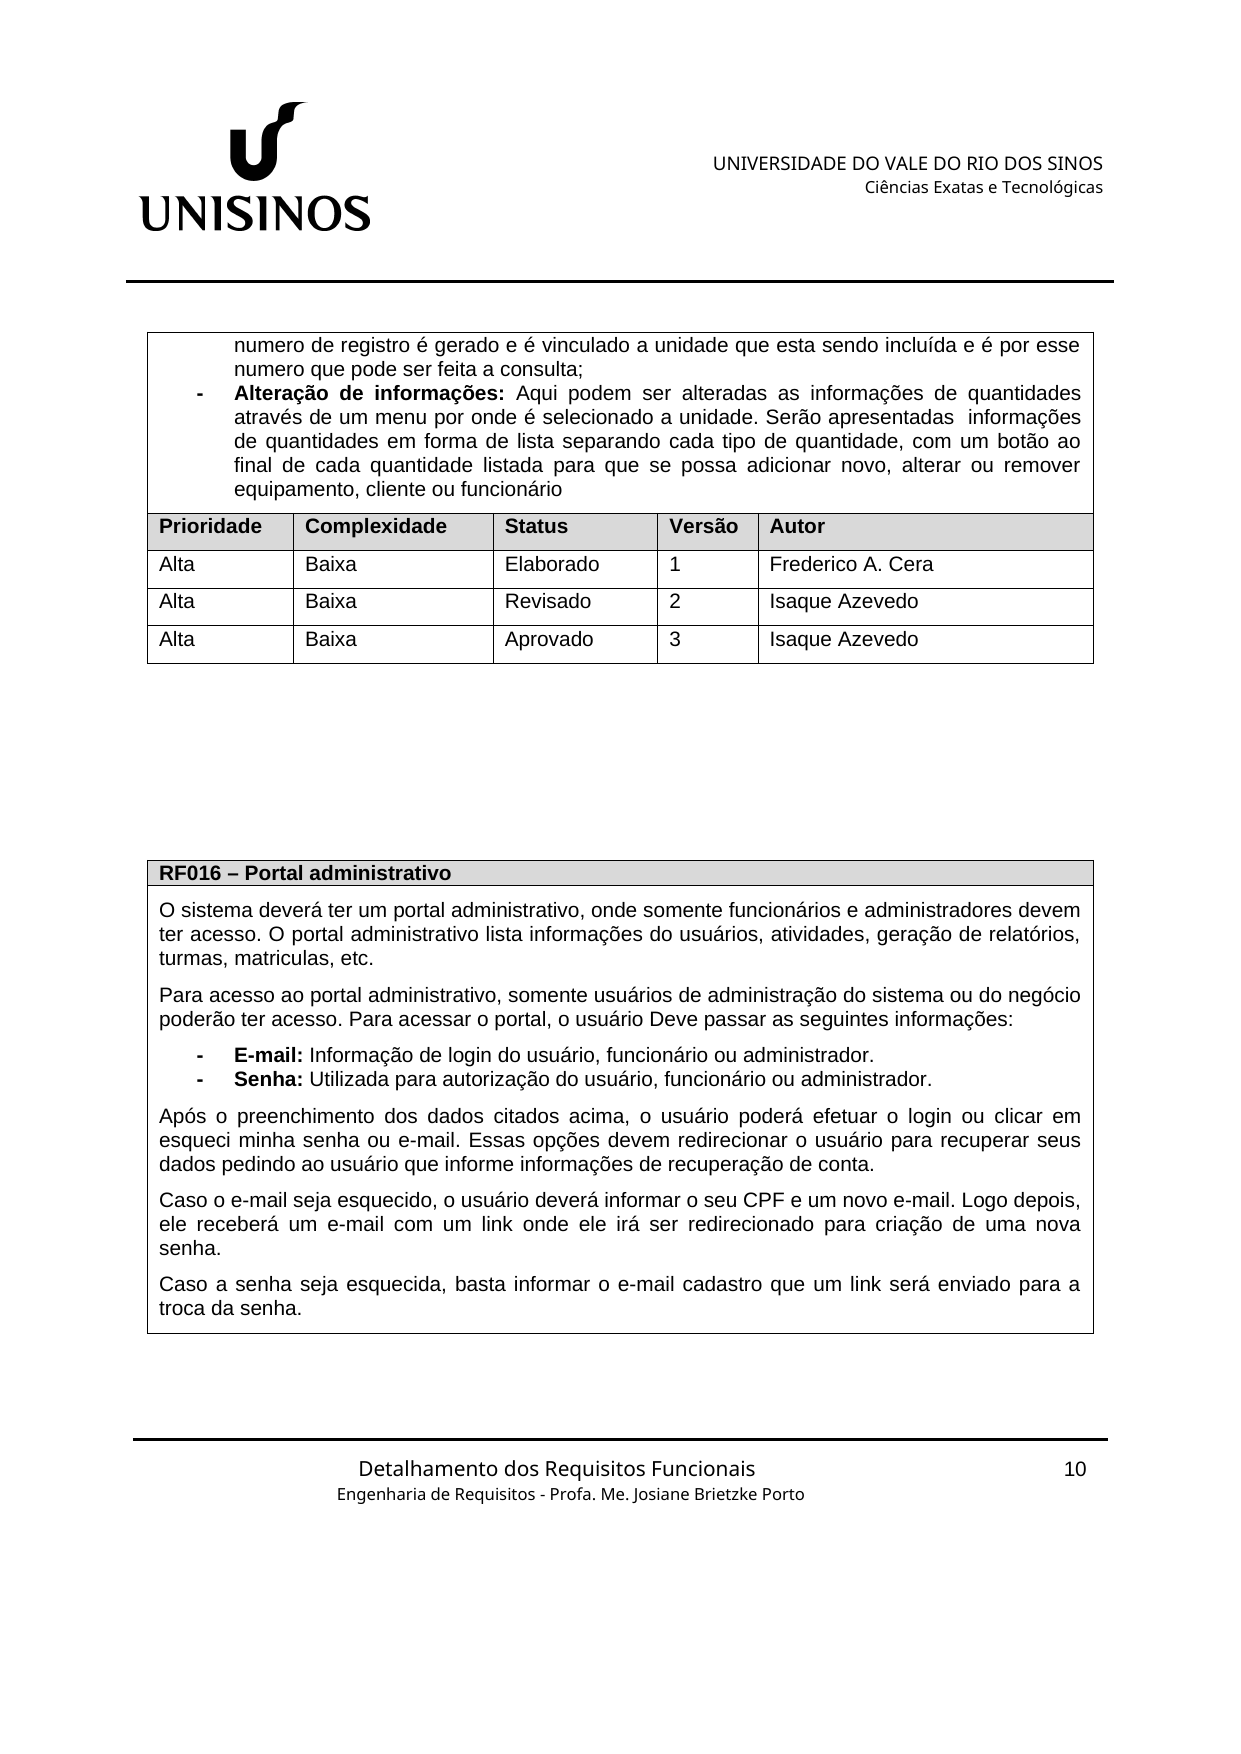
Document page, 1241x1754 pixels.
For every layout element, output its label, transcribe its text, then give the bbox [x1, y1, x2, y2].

table_cell Status [494, 514, 657, 550]
picture [137, 102, 370, 231]
table_header RF016 – Portal administrativo [148, 861, 1093, 885]
table_cell Isaque Azevedo [759, 589, 1093, 625]
table_cell Alta [148, 626, 293, 663]
table_cell Revisado [494, 589, 657, 625]
table_cell Alta [148, 551, 293, 588]
table_cell Autor [759, 514, 1093, 550]
table_cell Versão [658, 514, 758, 550]
table_cell Isaque Azevedo [759, 626, 1093, 663]
table_cell Baixa [294, 551, 493, 588]
table_cell Aprovado [494, 626, 657, 663]
table_cell 2 [658, 589, 758, 625]
table_cell Elaborado [494, 551, 657, 588]
table_cell Complexidade [294, 514, 493, 550]
table_cell Frederico A. Cera [759, 551, 1093, 588]
table_cell Prioridade [148, 514, 293, 550]
table_cell Baixa [294, 589, 493, 625]
table_cell 3 [658, 626, 758, 663]
table_cell 1 [658, 551, 758, 588]
table_cell Alta [148, 589, 293, 625]
table_cell Baixa [294, 626, 493, 663]
